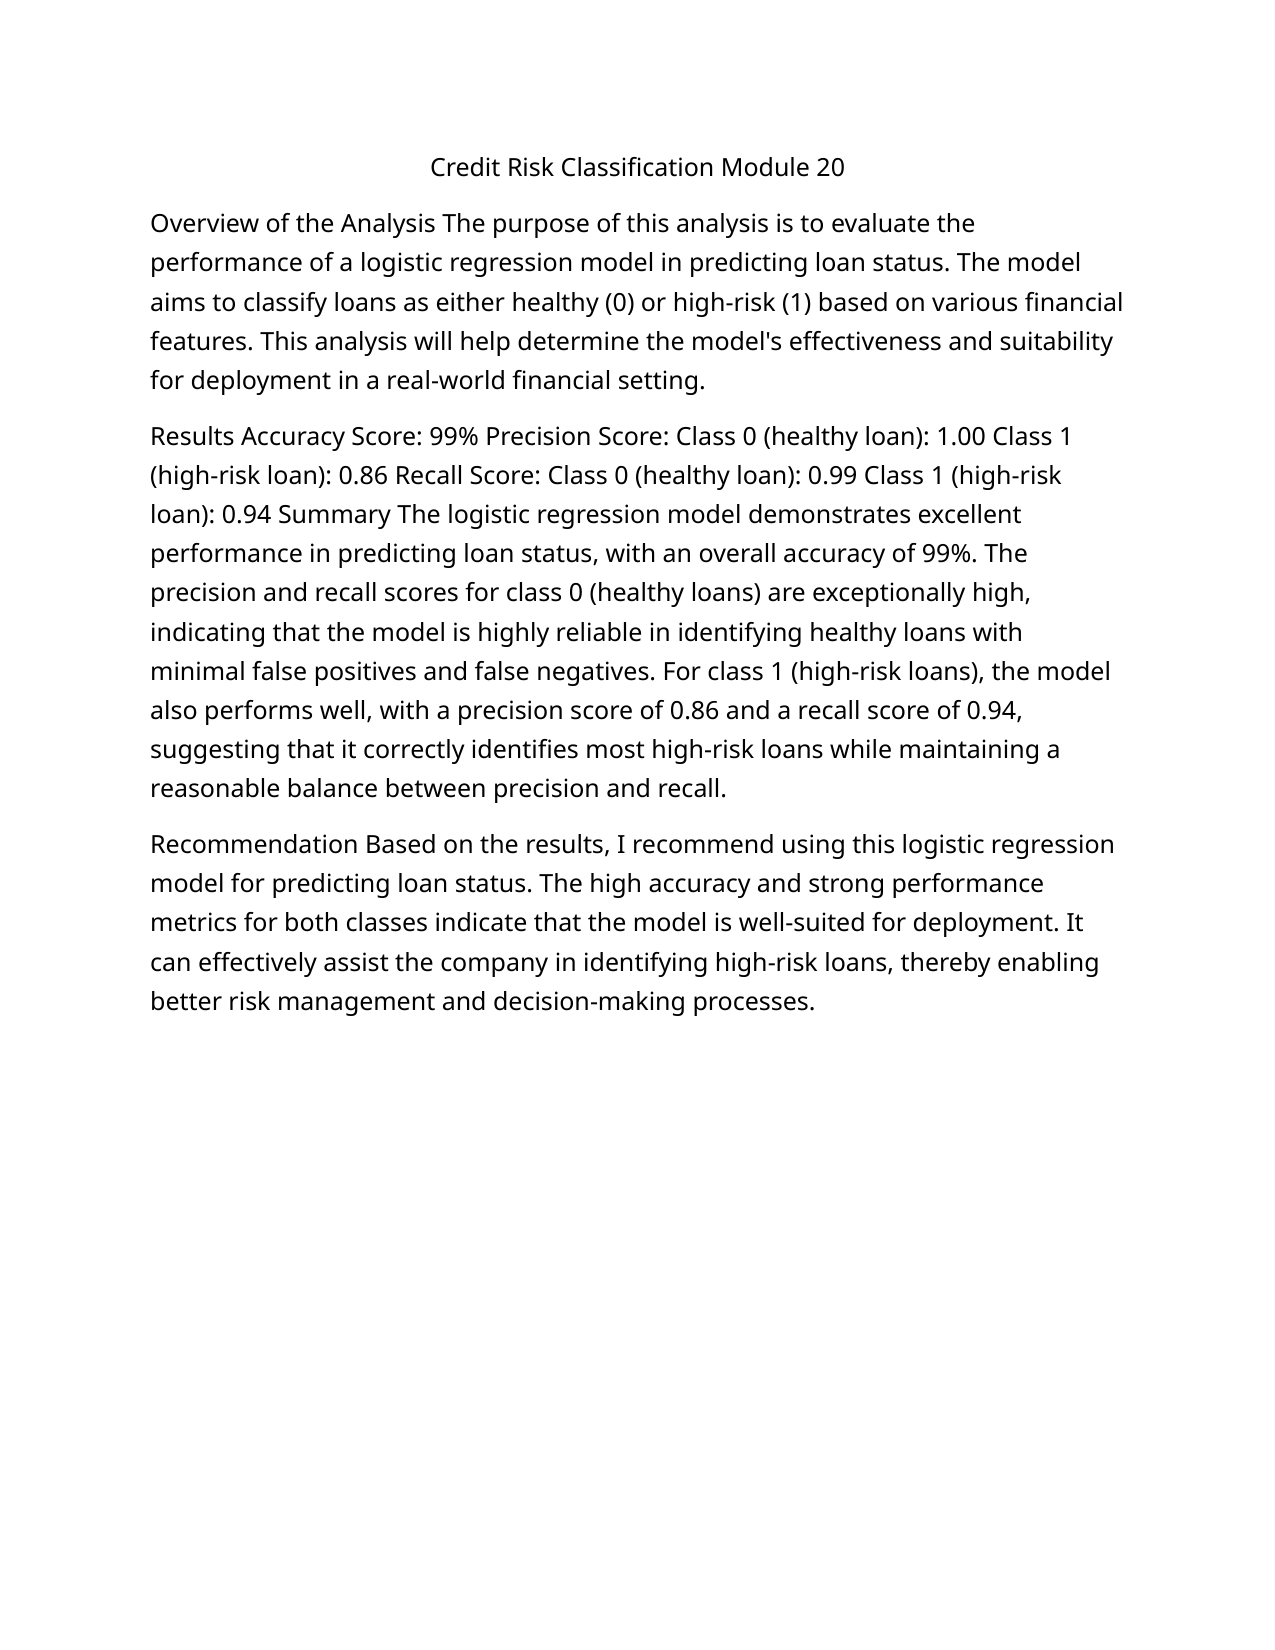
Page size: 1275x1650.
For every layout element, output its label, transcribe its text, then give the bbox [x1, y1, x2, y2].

text Results Accuracy Score: 99% Precision Score: Class 0 (healthy loan): 1.00 Class 1 (high-risk loan): 0.86 Recall Score: Class 0 (healthy loan): 0.99 Class 1 (high-risk loan): 0.94 Summary The logistic regression model demonstrates excellent performance in predicting loan status, with an overall accuracy of 99%. The precision and recall scores for class 0 (healthy loans) are exceptionally high, indicating that the model is highly reliable in identifying healthy loans with minimal false positives and false negatives. For class 1 (high-risk loans), the model also performs well, with a precision score of 0.86 and a recall score of 0.94, suggesting that it correctly identifies most high-risk loans while maintaining a reasonable balance between precision and recall. [150, 418, 1125, 805]
text Overview of the Analysis The purpose of this analysis is to evaluate the performance of a logistic regression model in predicting loan status. The model aims to classify loans as either healthy (0) or high-risk (1) based on various financial features. This analysis will help determine the model's effectiveness and suitability for deployment in a real-world financial setting. [150, 206, 1125, 397]
text Recommendation Based on the results, I recommend using this logistic regression model for predicting loan status. The high accuracy and strong performance metrics for both classes indicate that the model is well-suited for deployment. It can effectively assist the company in identifying high-risk loans, thereby enabling better risk management and decision-making processes. [150, 827, 1125, 1017]
text Credit Risk Classification Module 20 [150, 150, 1125, 184]
